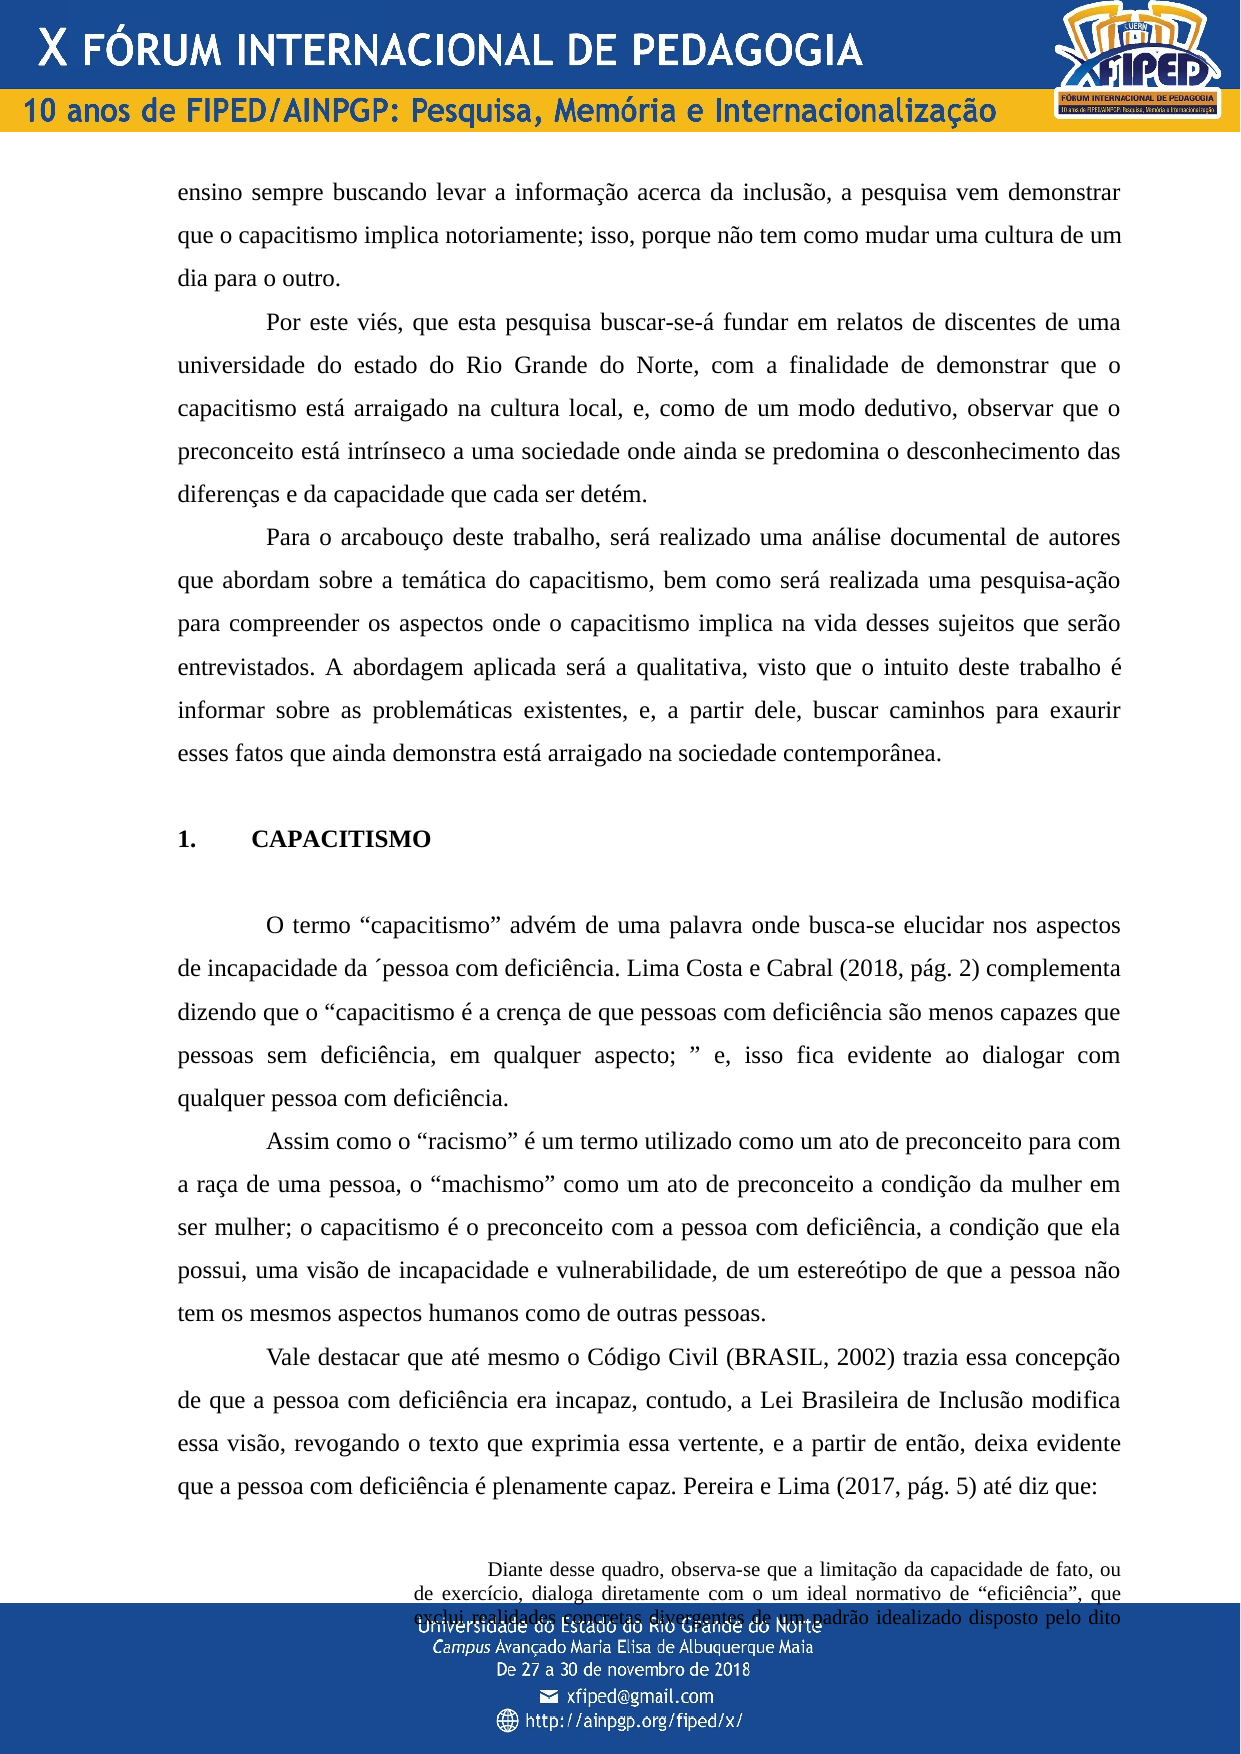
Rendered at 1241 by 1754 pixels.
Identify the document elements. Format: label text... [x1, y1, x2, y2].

picture [0, 1603, 1241, 1754]
text Vale destacar que até mesmo o Código Civil (BRASIL, 2002) trazia essa concepção de que a pessoa com deficiência era incapaz, contudo, a Lei Brasileira de Inclusão modifica essa visão, revogando o texto que exprimia essa vertente, e a partir de então, deixa evidente que a pessoa com deficiência é plenamente capaz. Pereira e Lima (2017, pág. 5) até diz que: [177, 1342, 1122, 1500]
list CAPACITISMO [177, 824, 1122, 853]
text O termo “capacitismo” advém de uma palavra onde busca-se elucidar nos aspectos de incapacidade da ´pessoa com deficiência. Lima Costa e Cabral (2018, pág. 2) complementa dizendo que o “capacitismo é a crença de que pessoas com deficiência são menos capazes que pessoas sem deficiência, em qualquer aspecto; ” e, isso fica evidente ao dialogar com qualquer pessoa com deficiência. [177, 910, 1122, 1112]
text Para o arcabouço deste trabalho, será realizado uma análise documental de autores que abordam sobre a temática do capacitismo, bem como será realizada uma pesquisa-ação para compreender os aspectos onde o capacitismo implica na vida desses sujeitos que serão entrevistados. A abordagem aplicada será a qualitativa, visto que o intuito deste trabalho é informar sobre as problemáticas existentes, e, a partir dele, buscar caminhos para exaurir esses fatos que ainda demonstra está arraigado na sociedade contemporânea. [177, 522, 1122, 767]
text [413, 1557, 1122, 1629]
text Assim como o “racismo” é um termo utilizado como um ato de preconceito para com a raça de uma pessoa, o “machismo” como um ato de preconceito a condição da mulher em ser mulher; o capacitismo é o preconceito com a pessoa com deficiência, a condição que ela possui, uma visão de incapacidade e vulnerabilidade, de um estereótipo de que a pessoa não tem os mesmos aspectos humanos como de outras pessoas. [177, 1126, 1122, 1327]
picture [0, 0, 1241, 132]
text Por este viés, que esta pesquisa buscar-se-á fundar em relatos de discentes de uma universidade do estado do Rio Grande do Norte, com a finalidade de demonstrar que o capacitismo está arraigado na cultura local, e, como de um modo dedutivo, observar que o preconceito está intrínseco a uma sociedade onde ainda se predomina o desconhecimento das diferenças e da capacidade que cada ser detém. [177, 307, 1122, 508]
